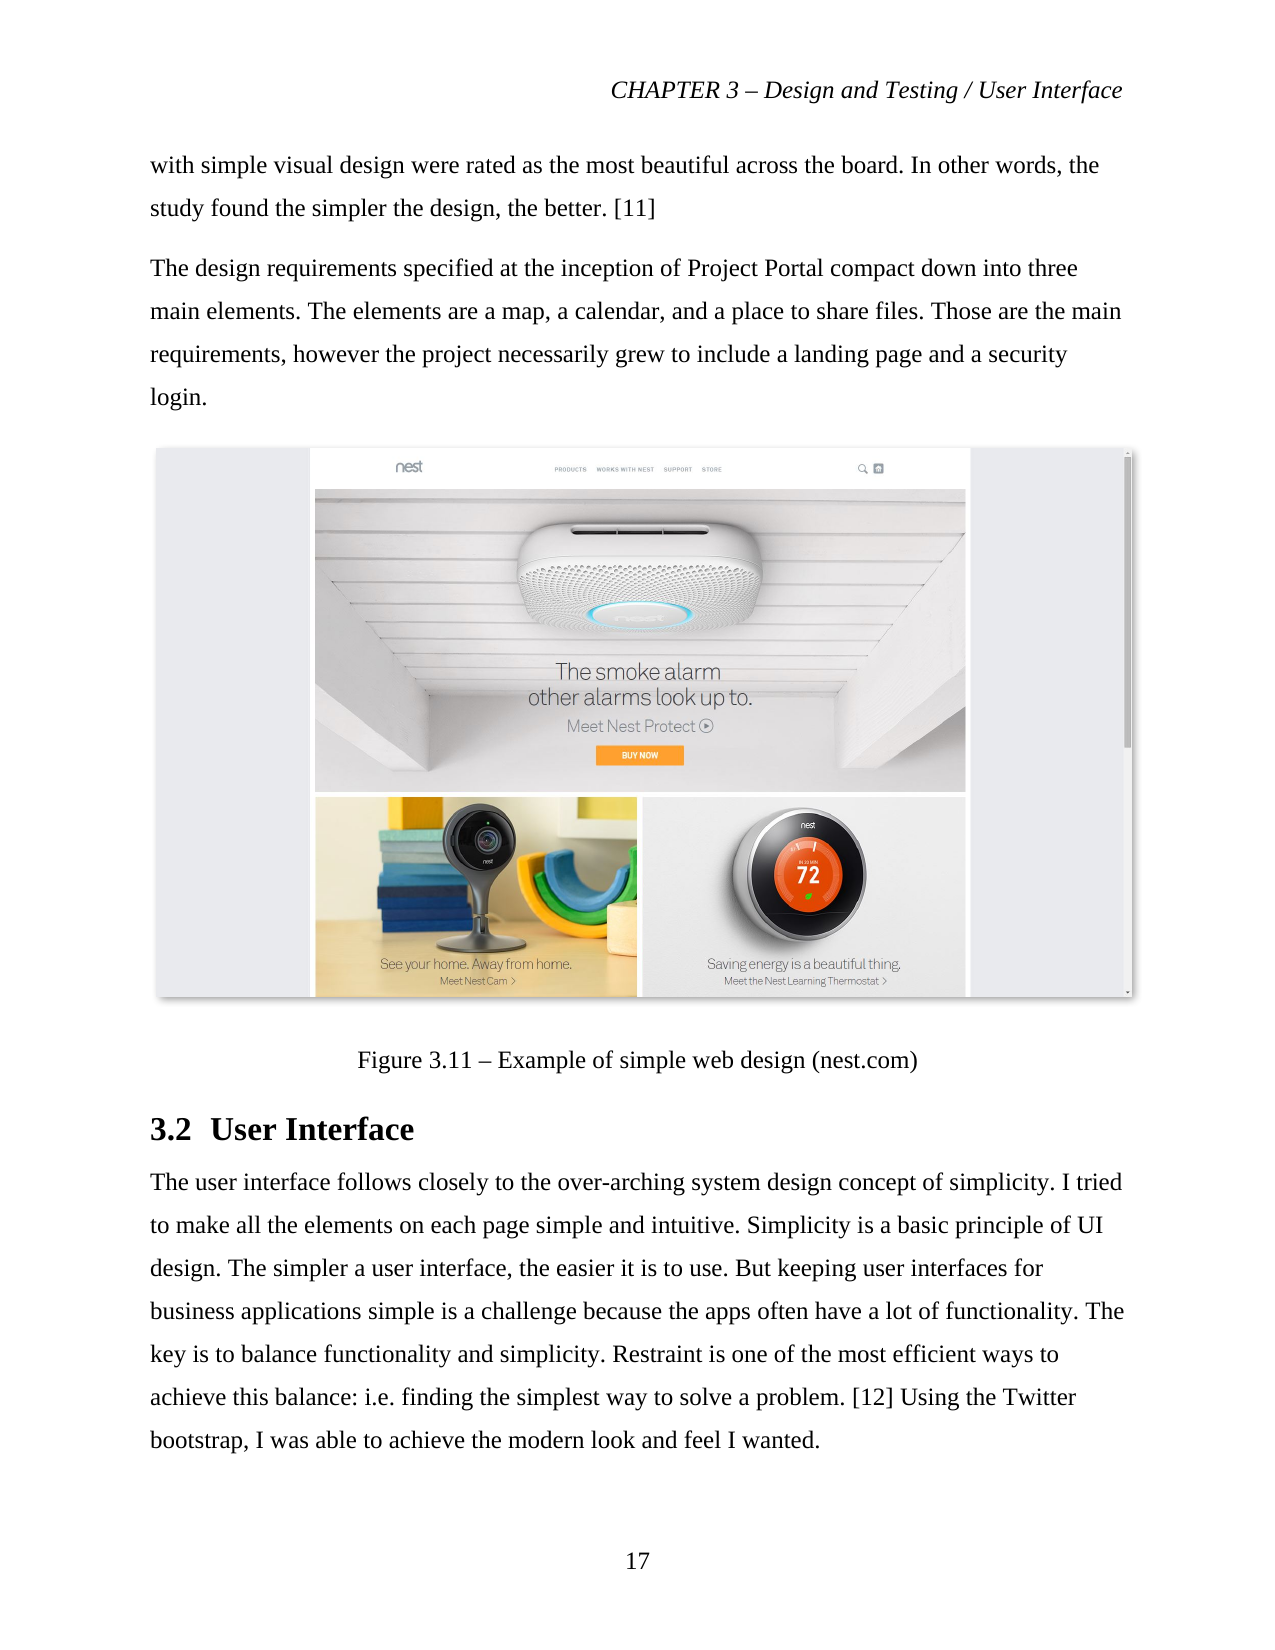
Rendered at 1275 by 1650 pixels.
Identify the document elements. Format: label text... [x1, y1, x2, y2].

picture [156, 448, 1132, 997]
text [150, 150, 1125, 222]
subtitle User Interface [150, 1109, 1125, 1147]
text The user interface follows closely to the over-arching system design concept of simplicity. I tried to make all the elements on each page simple and intuitive. Simplicity is a basic principle of UI design. The simpler a user interface, the easier it is to use. But keeping user interfaces for business applications simple is a challenge because the apps often have a lot of functionality. The key is to balance functionality and simplicity. Restraint is one of the most efficient ways to achieve this balance: i.e. finding the simplest way to solve a problem. Using the Twitter bootstrap, I was able to achieve the modern look and feel I wanted. [150, 1167, 1125, 1454]
text The design requirements specified at the inception of Project Portal compact down into three main elements. The elements are a map, a calendar, and a place to share files. Those are the main requirements, however the project necessarily grew to include a landing page and a security login. [150, 253, 1125, 411]
